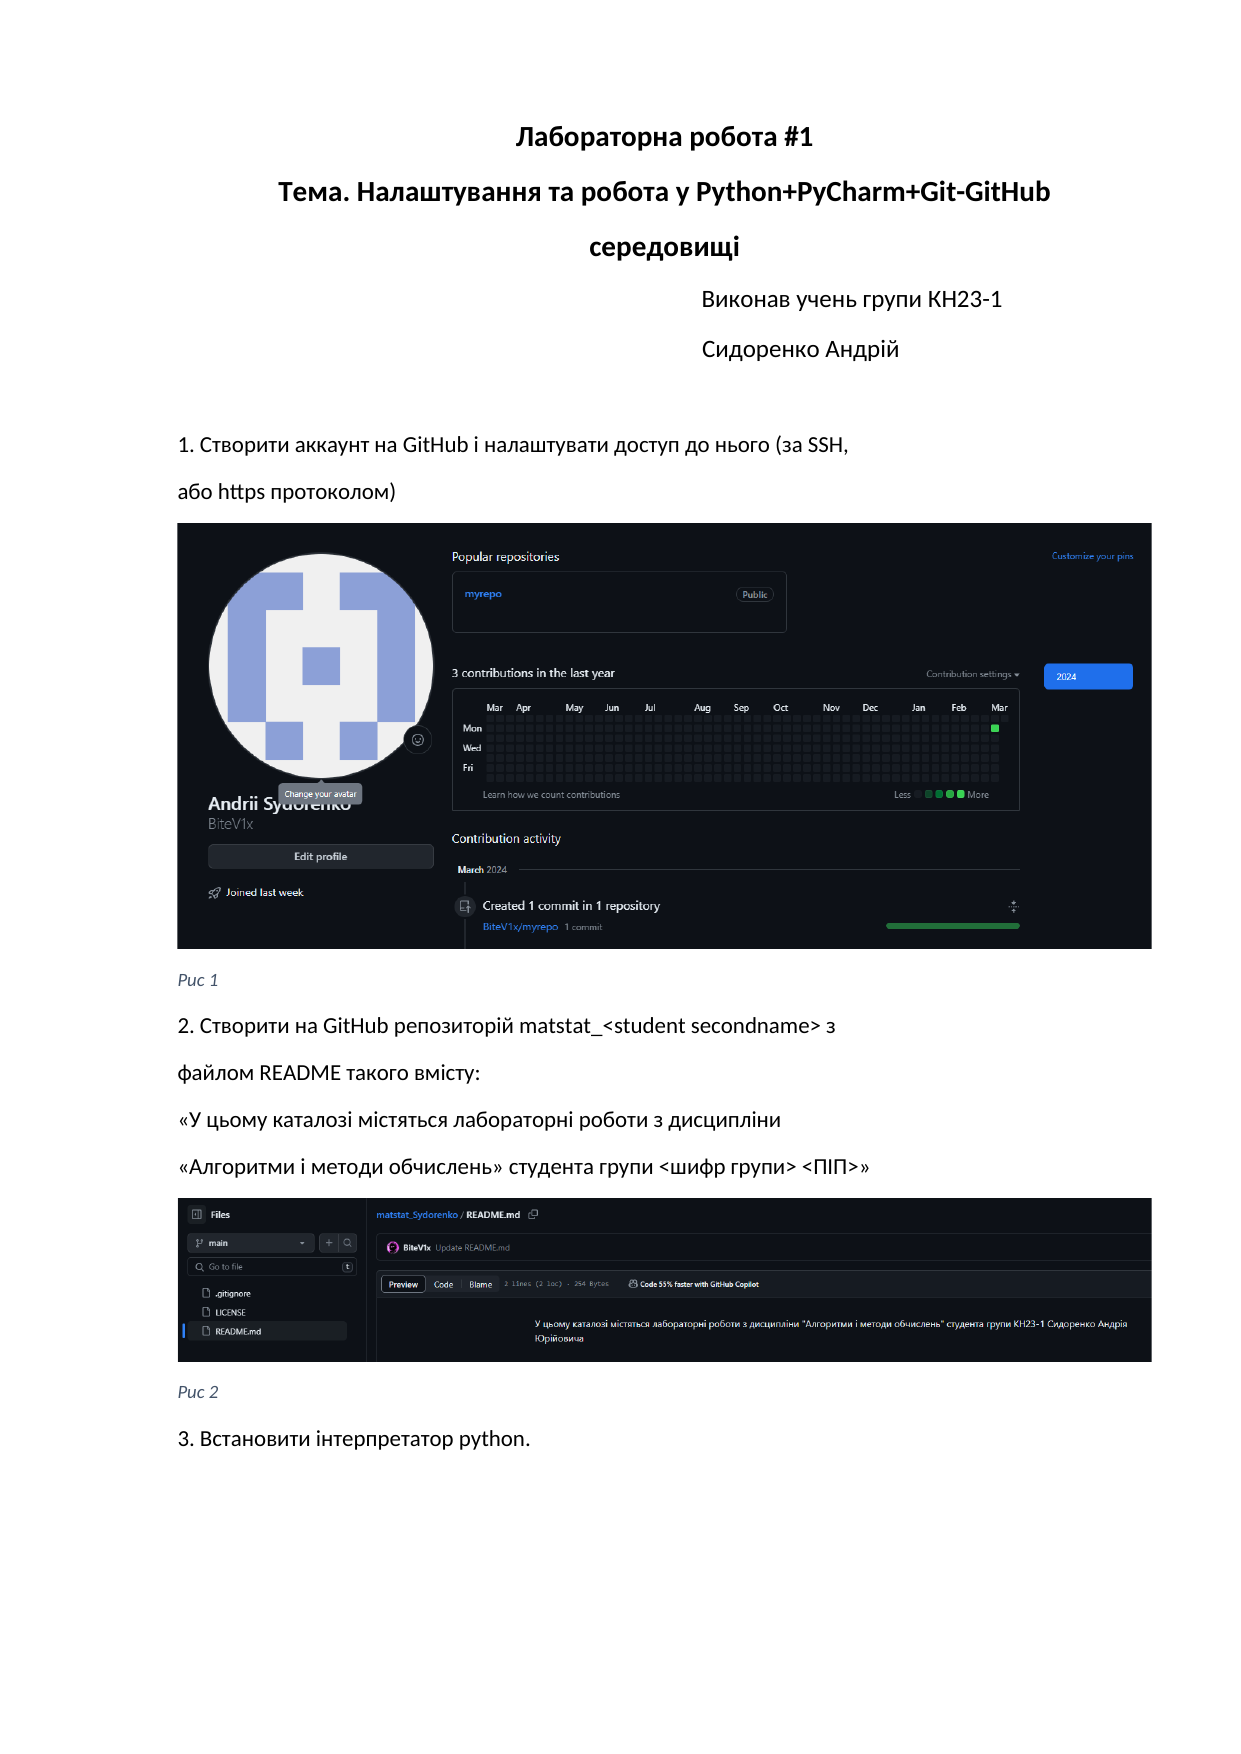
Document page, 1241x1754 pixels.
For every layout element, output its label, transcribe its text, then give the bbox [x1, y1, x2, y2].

text Рис 1 [177, 968, 1152, 991]
text 2. Створити на GitHub репозиторій matstat_<student secondname> з [177, 1011, 1152, 1039]
text Сидоренко Андрій [327, 333, 1152, 364]
text 3. Встановити інтерпретатор python. [177, 1424, 1152, 1452]
text Рис 2 [177, 1380, 1152, 1403]
text середовищі [177, 228, 1152, 264]
picture [177, 523, 1152, 949]
text Виконав учень групи КН23-1 [177, 283, 1152, 314]
text 1. Створити аккаунт на GitHub і налаштувати доступ до нього (за SSH, [177, 430, 1152, 458]
text або https протоколом) [177, 477, 1152, 505]
text файлом README такого вмісту: [177, 1058, 1152, 1086]
text Тема. Налаштування та робота у Python+PyCharm+Git-GitHub [177, 173, 1152, 209]
text «У цьому каталозі містяться лабораторні роботи з дисципліни [177, 1105, 1152, 1133]
text «Алгоритми і методи обчислень» студента групи <шифр групи> <ПІП>» [177, 1152, 1152, 1180]
text Лабораторна робота #1 [177, 118, 1152, 154]
picture [177, 1198, 1152, 1362]
